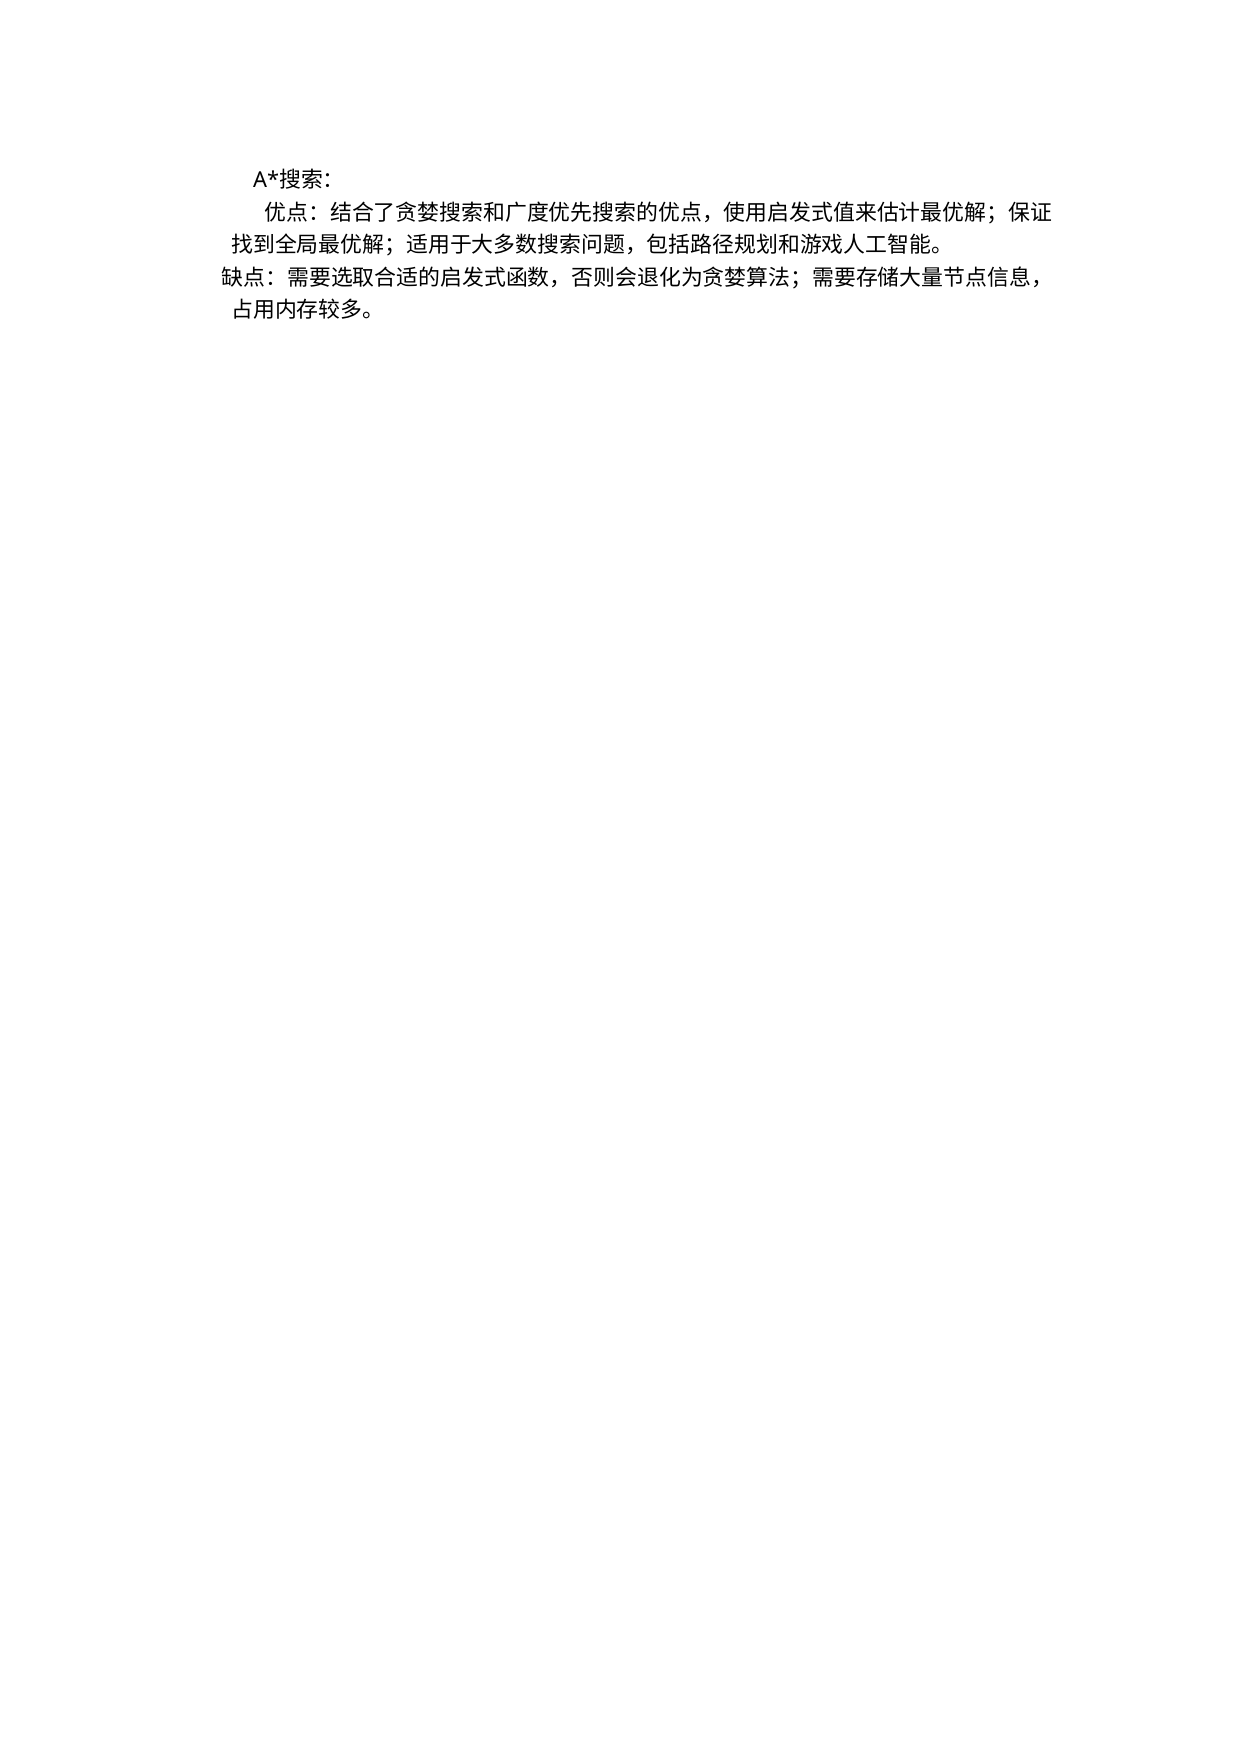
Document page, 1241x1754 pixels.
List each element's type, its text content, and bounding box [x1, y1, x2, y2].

text 缺点：需要选取合适的启发式函数，否则会退化为贪婪算法；需要存储大量节点信息， [187, 259, 1053, 292]
text 优点：结合了贪婪搜索和广度优先搜索的优点，使用启发式值来估计最优解；保证找到全局最优解；适用于大多数搜索问题，包括路径规划和游戏人工智能。 [231, 194, 1053, 259]
text 占用内存较多。 [187, 292, 1053, 324]
text A*搜索： [187, 162, 1053, 194]
